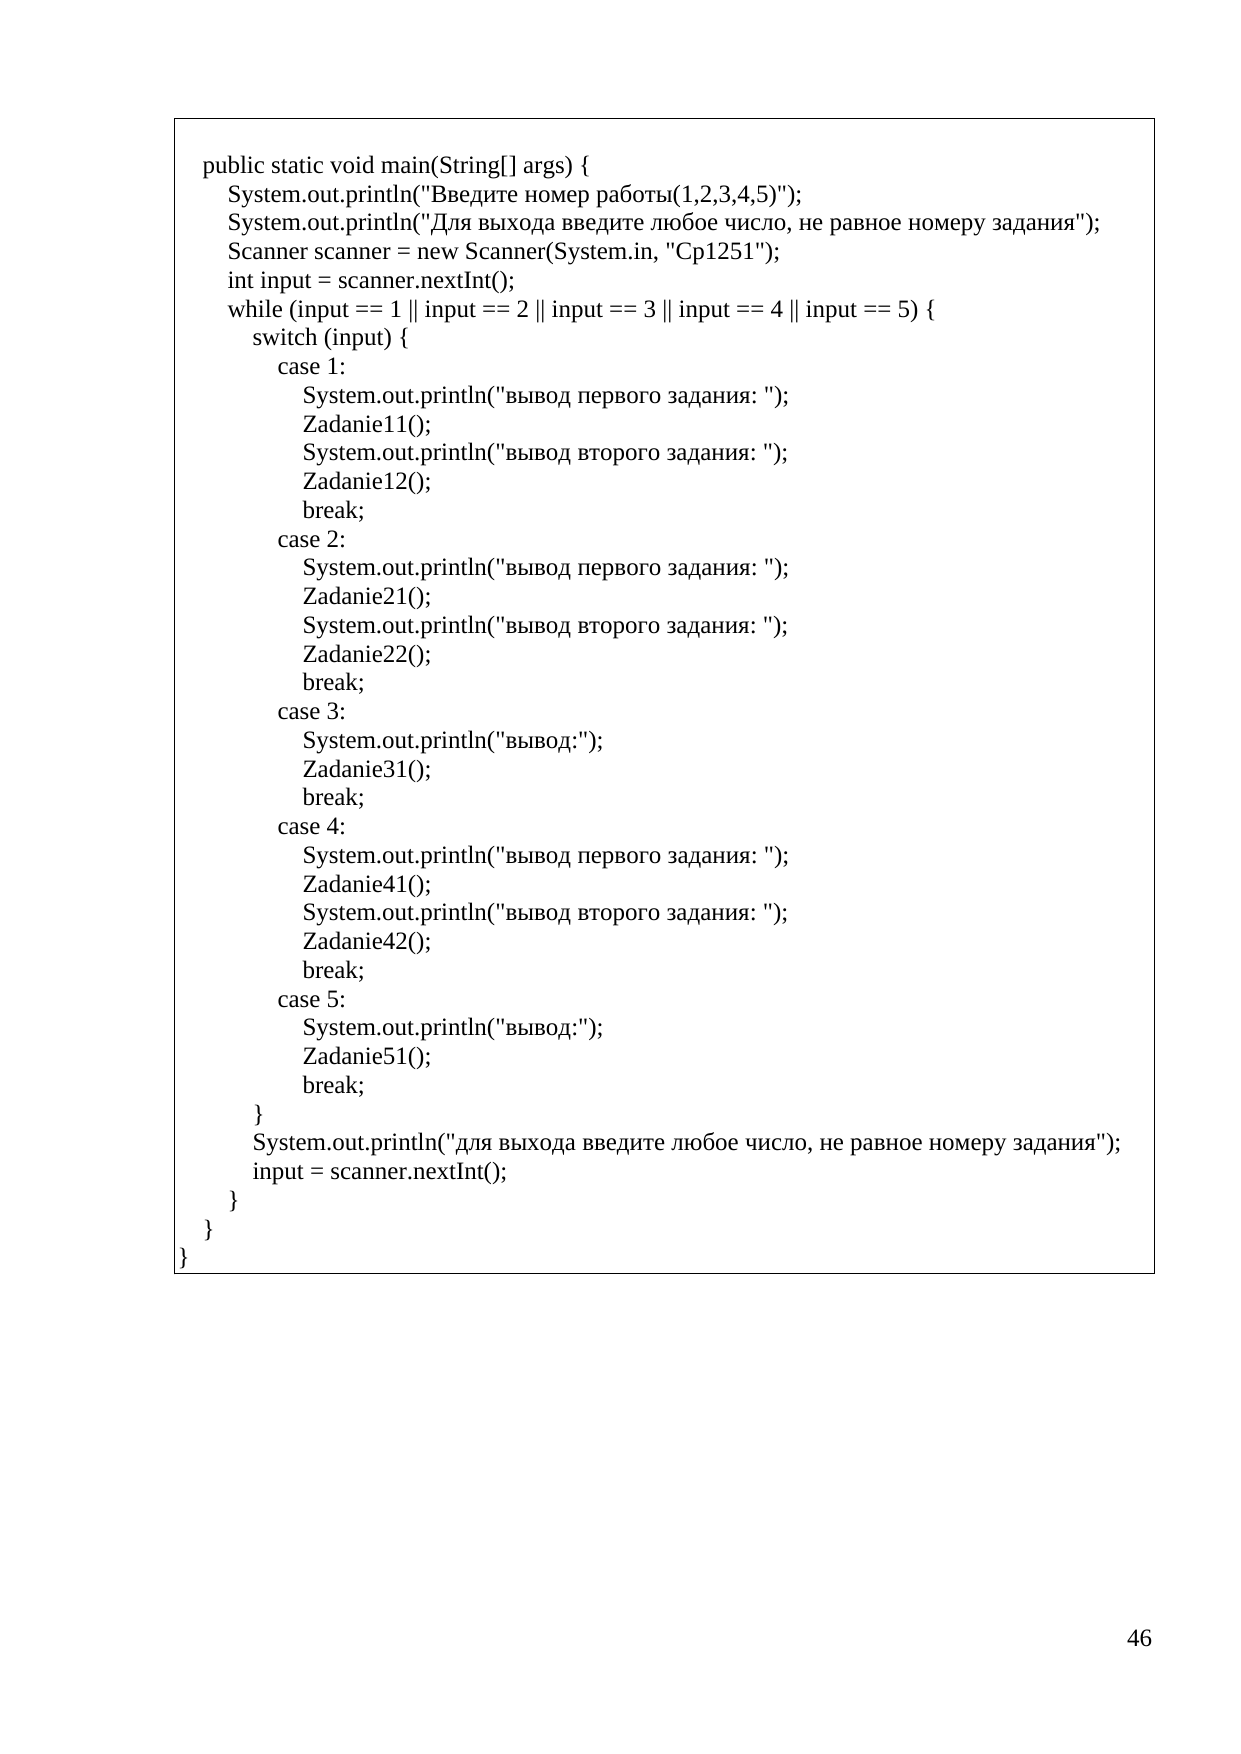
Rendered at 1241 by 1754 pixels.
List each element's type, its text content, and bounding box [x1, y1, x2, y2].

text Zadanie31(); [177, 754, 1152, 782]
text System.out.println("Для выхода введите любое число, не равное номеру задания"); [177, 207, 1152, 236]
text case 1: [177, 351, 1152, 380]
text Zadanie42(); [177, 926, 1152, 955]
text Zadanie51(); [177, 1041, 1152, 1070]
text Zadanie21(); [177, 581, 1152, 610]
text Zadanie22(); [177, 639, 1152, 667]
text case 4: [177, 811, 1152, 840]
text System.out.println("вывод первого задания: "); [177, 380, 1152, 409]
text } [177, 1214, 1152, 1239]
text break; [177, 782, 1152, 811]
text System.out.println("вывод первого задания: "); [177, 552, 1152, 581]
text break; [177, 667, 1152, 696]
text break; [177, 1070, 1152, 1099]
text case 3: [177, 696, 1152, 725]
text case 5: [177, 984, 1152, 1012]
text Zadanie11(); [177, 409, 1152, 437]
text System.out.println("вывод первого задания: "); [177, 840, 1152, 869]
text switch (input) { [177, 322, 1152, 351]
text Zadanie41(); [177, 869, 1152, 897]
text case 2: [177, 524, 1152, 552]
text input = scanner.nextInt(); [177, 1156, 1152, 1185]
text } [177, 1185, 1152, 1214]
text System.out.println("для выхода введите любое число, не равное номеру задания"); [177, 1127, 1152, 1156]
text System.out.println("вывод второго задания: "); [177, 437, 1152, 466]
text int input = scanner.nextInt(); [177, 265, 1152, 294]
text Scanner scanner = new Scanner(System.in, "Cp1251"); [177, 236, 1152, 265]
text while (input == 1 || input == 2 || input == 3 || input == 4 || input == 5) { [177, 294, 1152, 322]
text System.out.println("вывод:"); [177, 725, 1152, 754]
text System.out.println("Введите номер работы(1,2,3,4,5)"); [177, 179, 1152, 207]
text break; [177, 955, 1152, 984]
text System.out.println("вывод второго задания: "); [177, 897, 1152, 926]
text Zadanie12(); [177, 466, 1152, 495]
text } [175, 1239, 1154, 1273]
text } [177, 1099, 1152, 1127]
text break; [177, 495, 1152, 524]
text System.out.println("вывод:"); [177, 1012, 1152, 1041]
text System.out.println("вывод второго задания: "); [177, 610, 1152, 639]
text public static void main(String[] args) { [177, 150, 1152, 179]
